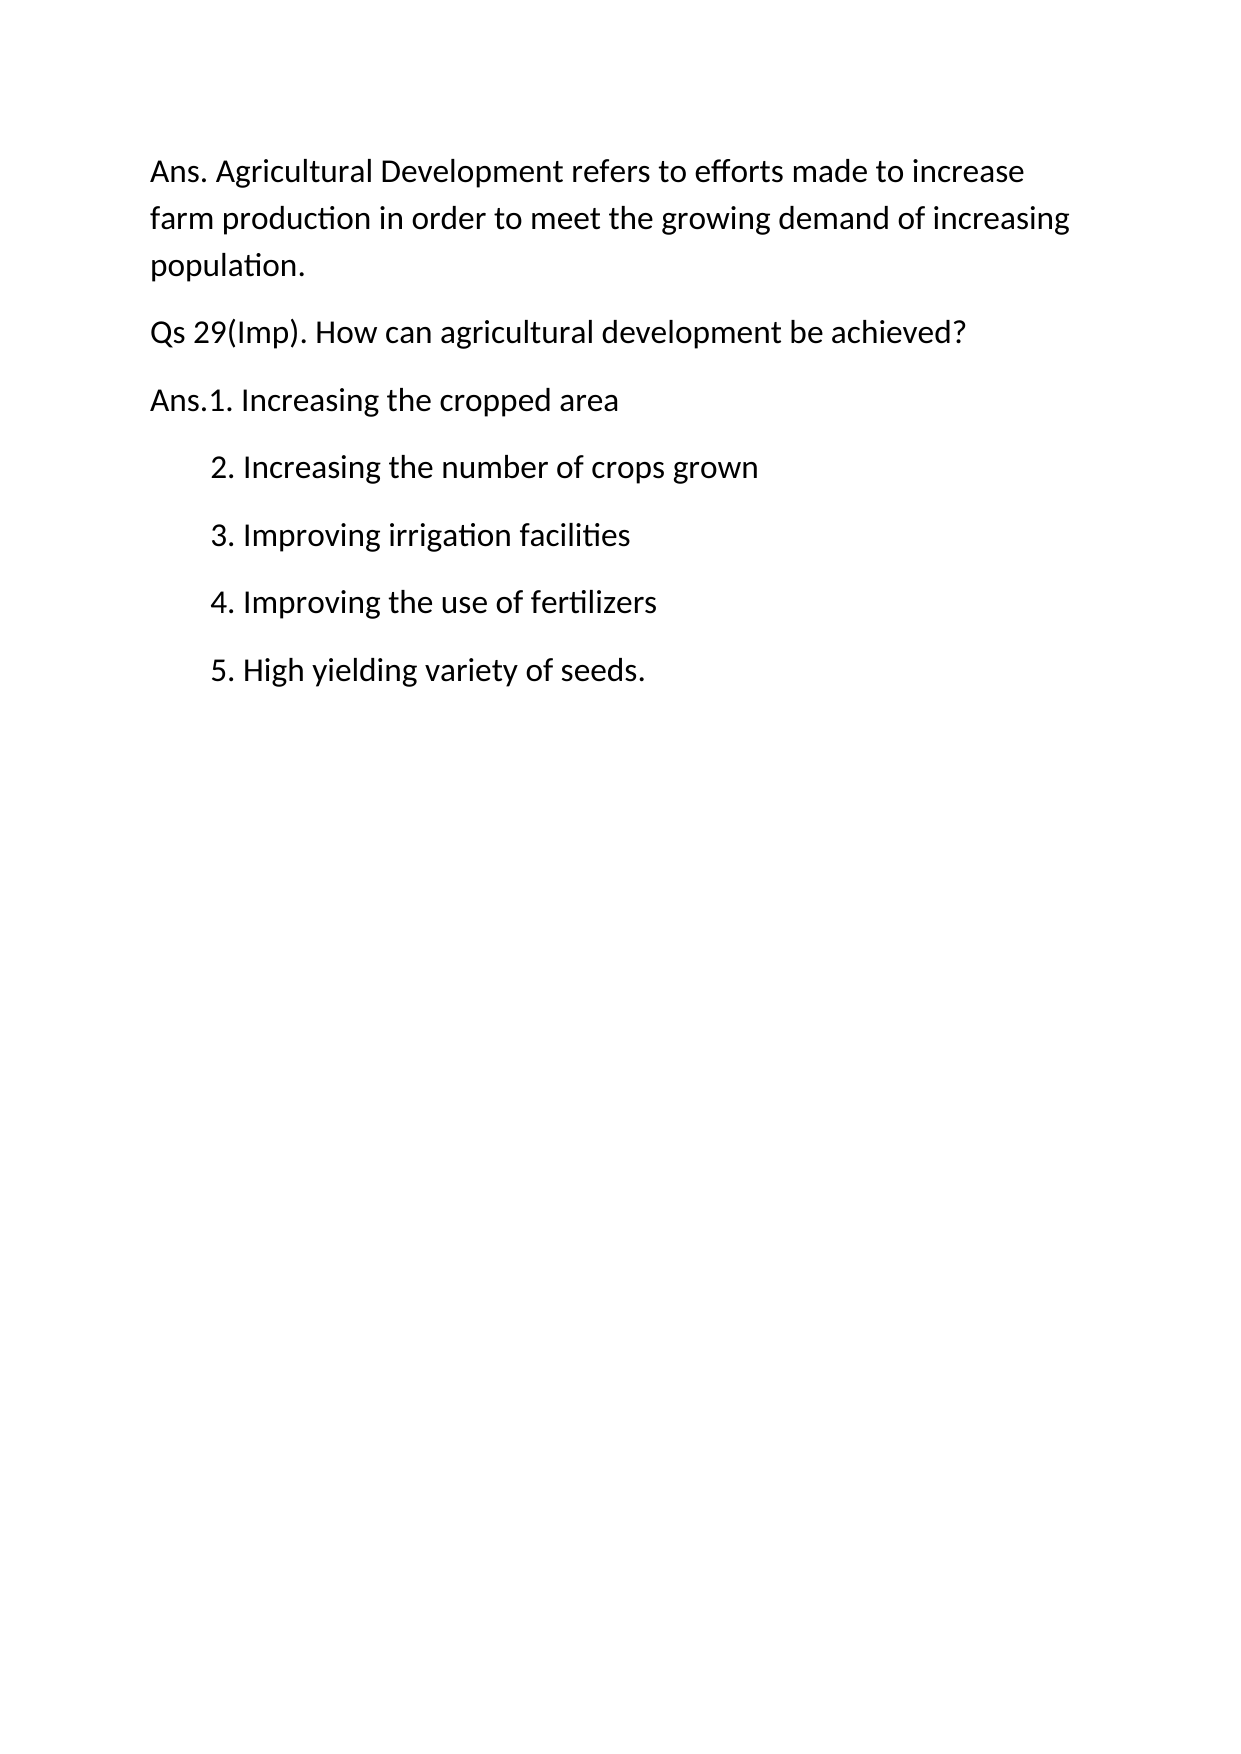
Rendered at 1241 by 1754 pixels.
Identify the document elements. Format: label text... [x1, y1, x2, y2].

text Ans.1. Increasing the cropped area [150, 379, 1090, 419]
text Ans. Agricultural Development refers to efforts made to increase farm production in order to meet the growing demand of increasing population. [150, 150, 1090, 284]
text 2. Increasing the number of crops grown [150, 446, 1090, 487]
text 4. Improving the use of fertilizers [150, 582, 1090, 622]
text Qs 29(Imp). How can agricultural development be achieved? [150, 311, 1090, 352]
text 3. Improving irrigation facilities [150, 514, 1090, 555]
text 5. High yielding variety of seeds. [150, 649, 1090, 690]
